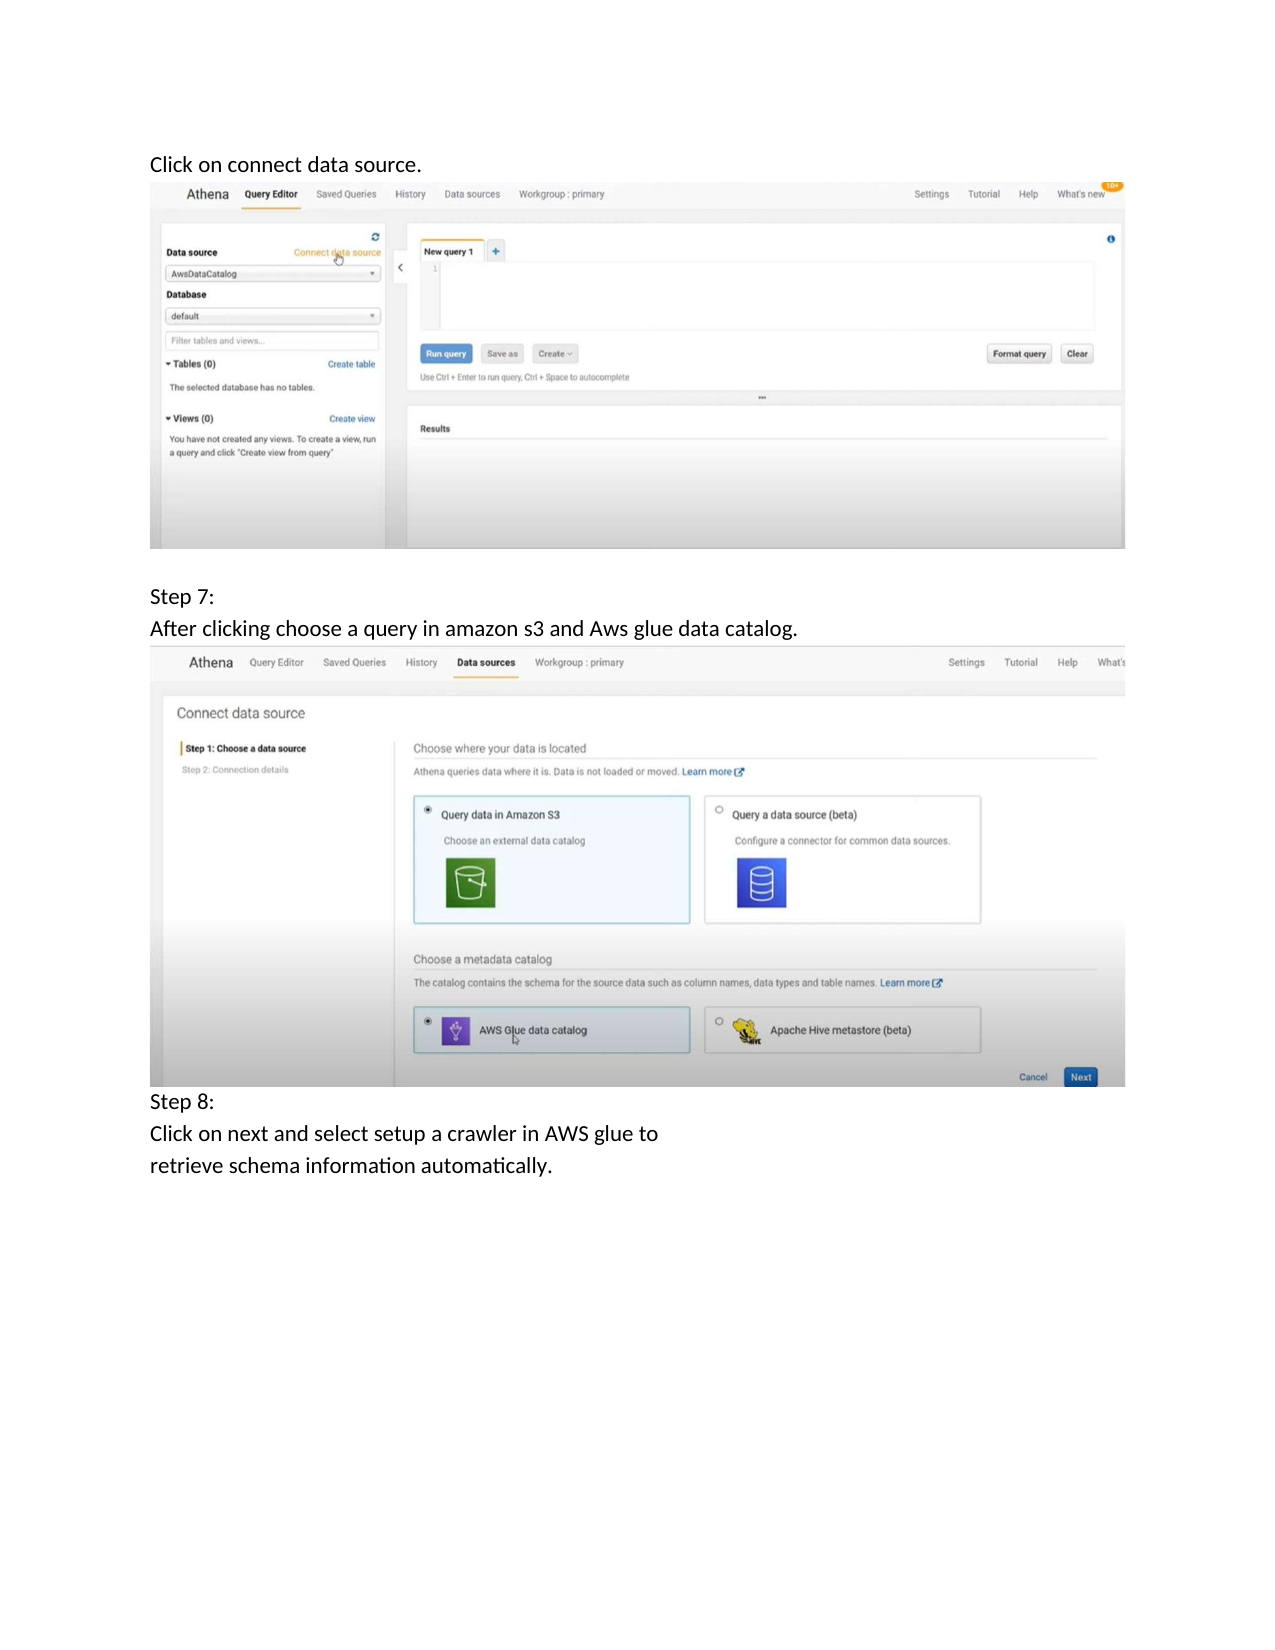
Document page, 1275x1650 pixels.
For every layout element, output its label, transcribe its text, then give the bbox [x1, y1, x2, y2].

picture [149, 645, 1126, 1087]
text Click on connect data source. [150, 150, 1137, 178]
picture [149, 182, 1126, 549]
text Click on next and select setup a crawler in AWS glue to retrieve schema information automatically. [150, 1119, 737, 1179]
text Step 7: [150, 582, 1137, 610]
text After clicking choose a query in amazon s3 and Aws glue data catalog. [150, 614, 1137, 642]
